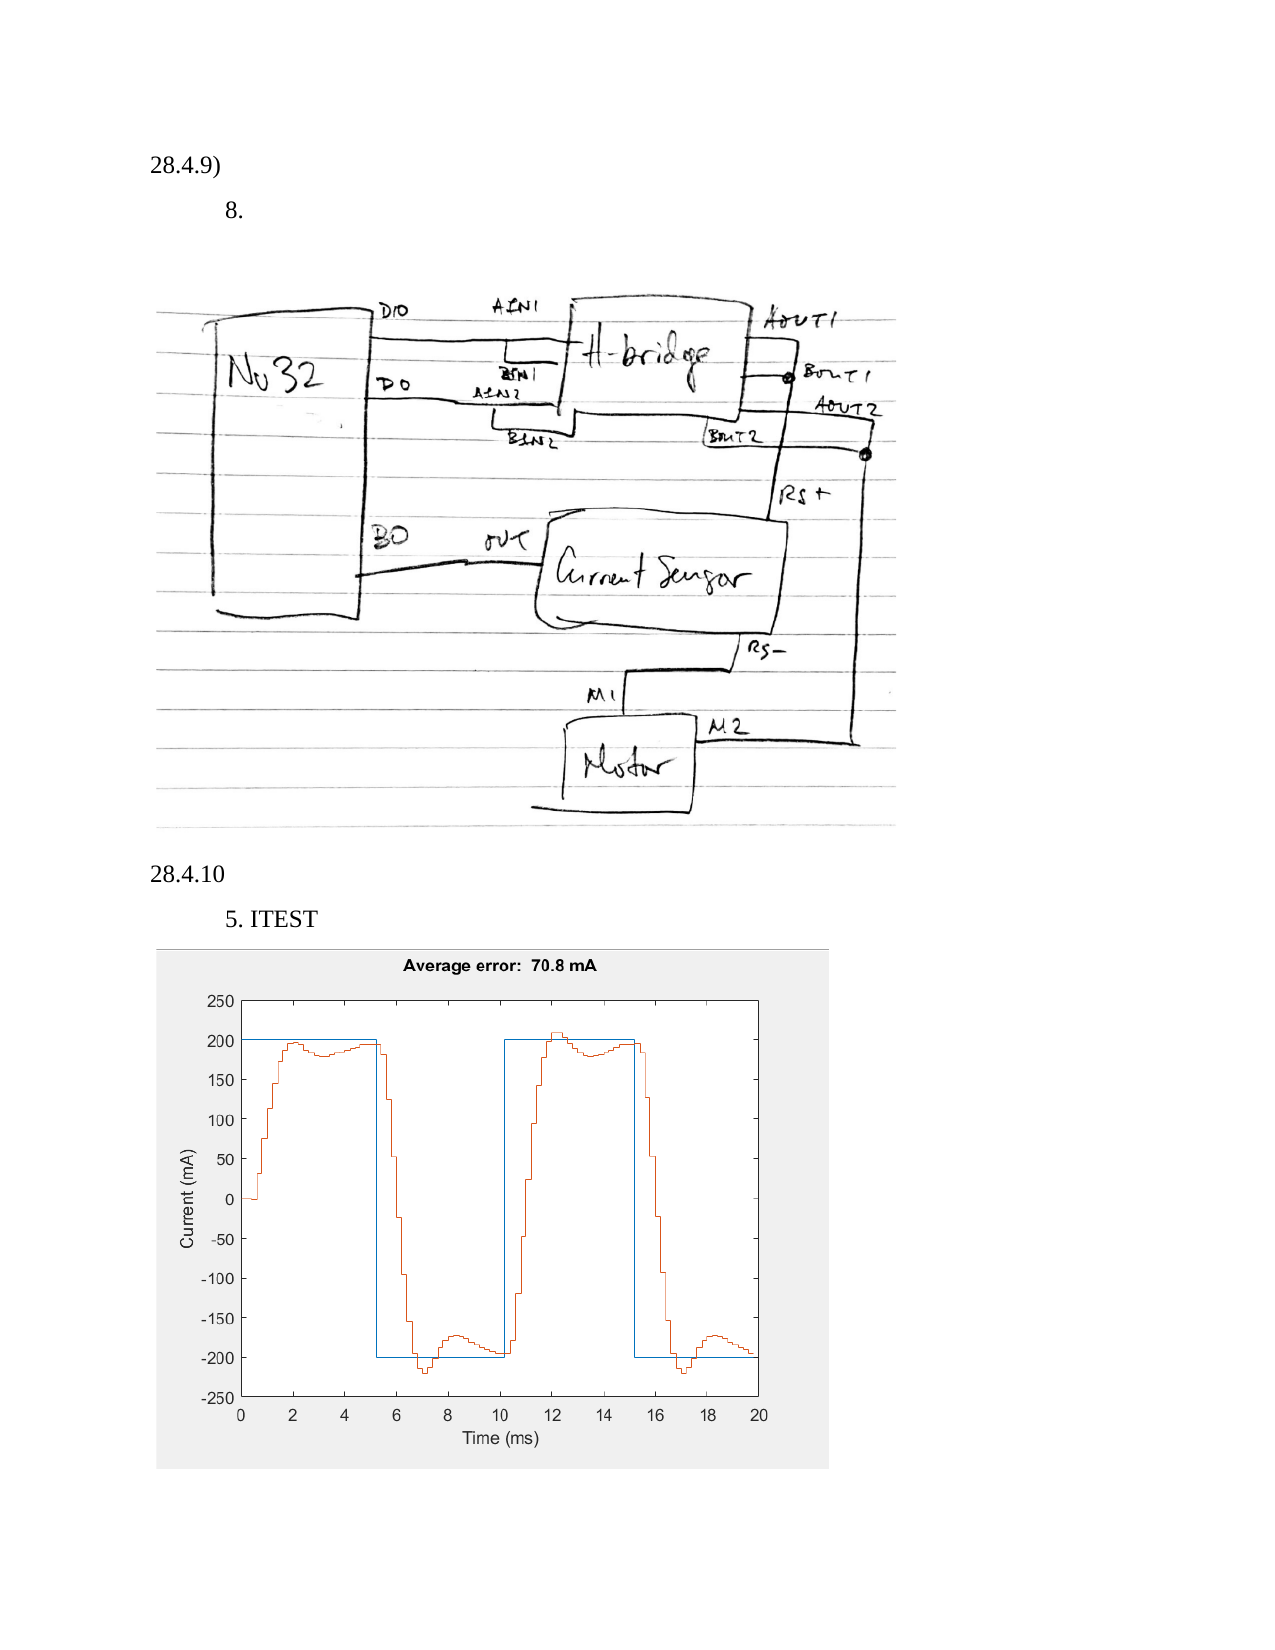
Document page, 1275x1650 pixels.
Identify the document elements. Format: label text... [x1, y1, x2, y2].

text 5. ITEST [150, 904, 1125, 933]
text 28.4.10 [150, 859, 1125, 888]
text 8. [150, 195, 1125, 224]
picture [156, 286, 897, 843]
text 28.4.9) [150, 150, 1125, 179]
picture [156, 949, 829, 1469]
